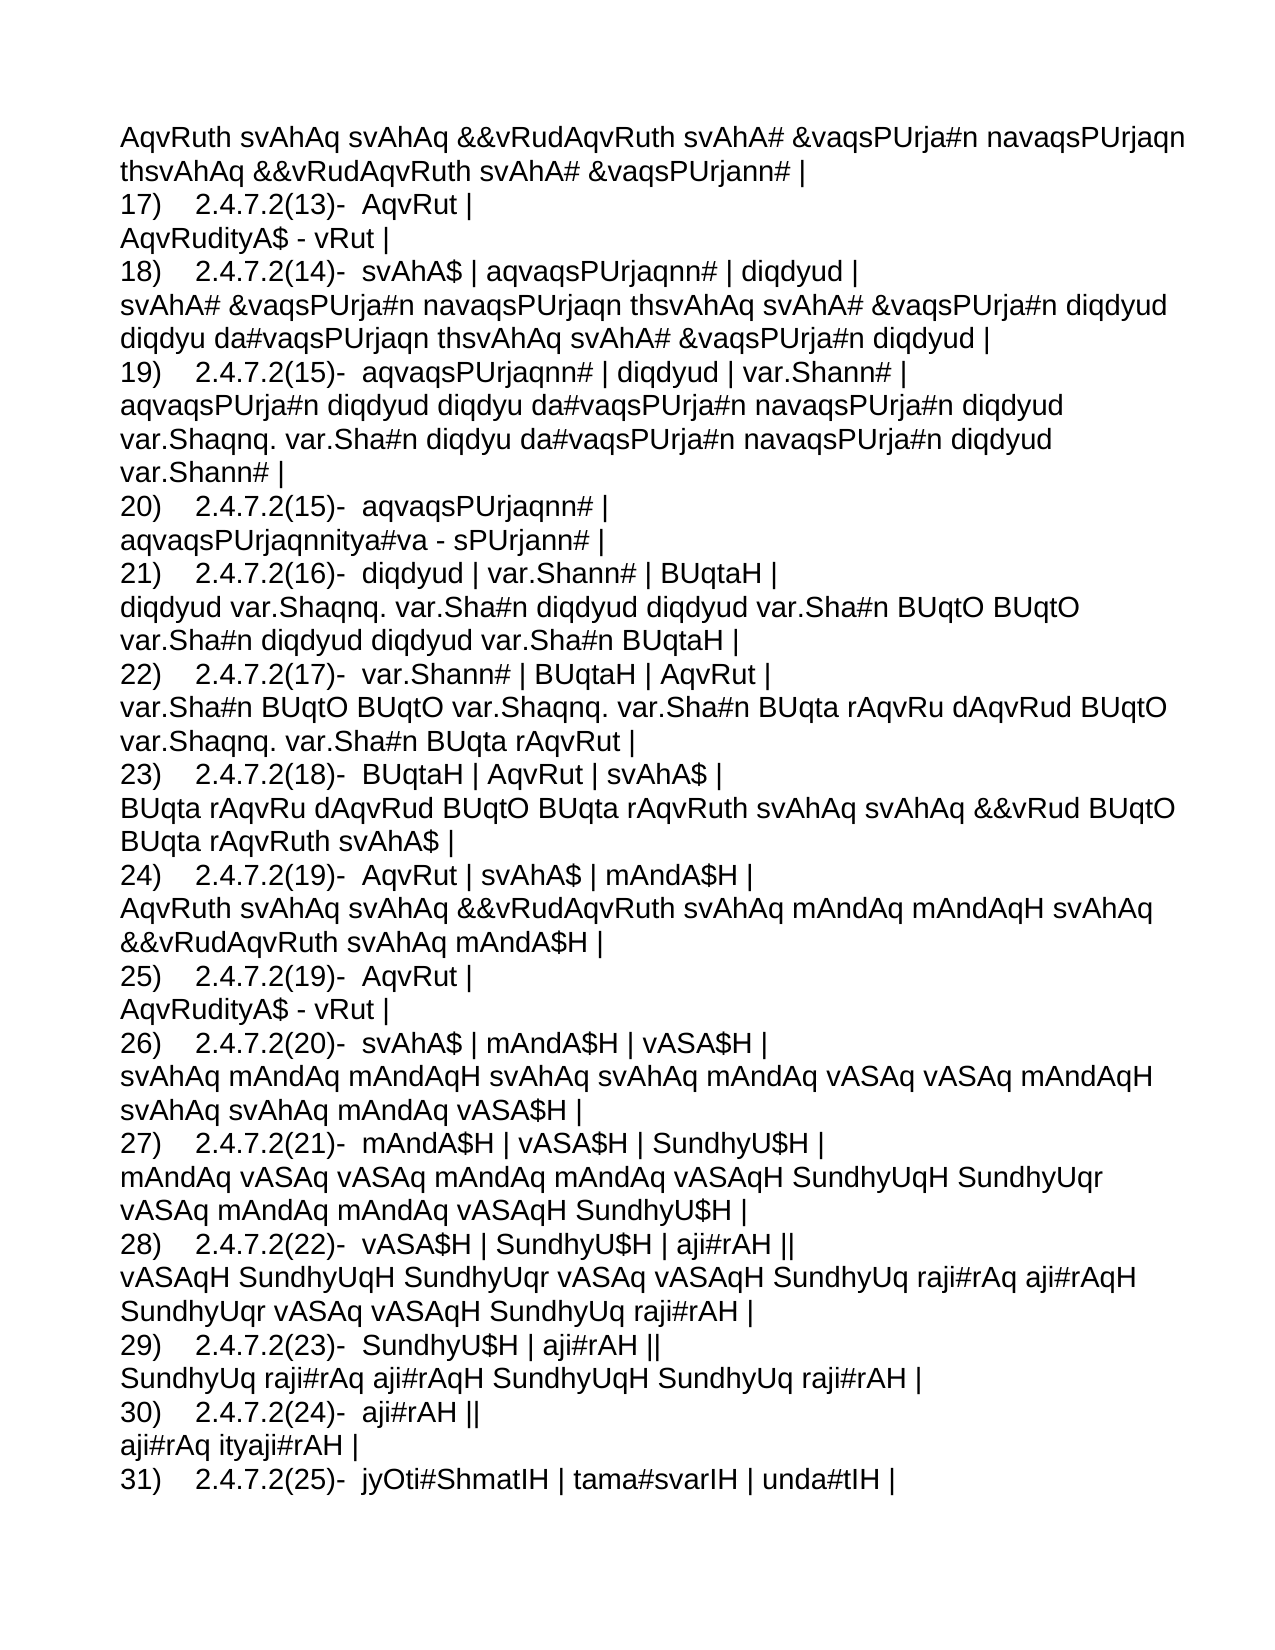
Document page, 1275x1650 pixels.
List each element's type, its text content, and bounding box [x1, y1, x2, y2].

text 19) 2.4.7.2(15)- aqvaqsPUrjaqnn# | diqdyud | var.Shann# | [120, 355, 1200, 388]
text 31) 2.4.7.2(25)- jyOti#ShmatIH | tama#svarIH | unda#tIH | [120, 1462, 1200, 1495]
text 23) 2.4.7.2(18)- BUqtaH | AqvRut | svAhA$ | [120, 757, 1200, 791]
text 28) 2.4.7.2(22)- vASA$H | SundhyU$H | aji#rAH || [120, 1227, 1200, 1260]
text aji#rAq ityaji#rAH | [120, 1428, 1200, 1462]
text AqvRuth svAhAq svAhAq &&vRudAqvRuth svAhA# &vaqsPUrja#n navaqsPUrjaqn thsvAhAq &&vRudAqvRuth svAhA# &vaqsPUrjann# | [120, 120, 1200, 187]
text 30) 2.4.7.2(24)- aji#rAH || [120, 1394, 1200, 1428]
text 27) 2.4.7.2(21)- mAndA$H | vASA$H | SundhyU$H | [120, 1126, 1200, 1160]
text SundhyUq raji#rAq aji#rAqH SundhyUqH SundhyUq raji#rAH | [120, 1361, 1200, 1394]
text 25) 2.4.7.2(19)- AqvRut | [120, 958, 1200, 992]
text 26) 2.4.7.2(20)- svAhA$ | mAndA$H | vASA$H | [120, 1026, 1200, 1059]
text svAhAq mAndAq mAndAqH svAhAq svAhAq mAndAq vASAq vASAq mAndAqH svAhAq svAhAq mAndAq vASA$H | [120, 1059, 1200, 1126]
text BUqta rAqvRu dAqvRud BUqtO BUqta rAqvRuth svAhAq svAhAq &&vRud BUqtO BUqta rAqvRuth svAhA$ | [120, 791, 1200, 858]
text AqvRuth svAhAq svAhAq &&vRudAqvRuth svAhAq mAndAq mAndAqH svAhAq &&vRudAqvRuth svAhAq mAndA$H | [120, 891, 1200, 958]
text aqvaqsPUrja#n diqdyud diqdyu da#vaqsPUrja#n navaqsPUrja#n diqdyud var.Shaqnq. var.Sha#n diqdyu da#vaqsPUrja#n navaqsPUrja#n diqdyud var.Shann# | [120, 388, 1200, 489]
text aqvaqsPUrjaqnnitya#va - sPUrjann# | [120, 522, 1200, 556]
text diqdyud var.Shaqnq. var.Sha#n diqdyud diqdyud var.Sha#n BUqtO BUqtO var.Sha#n diqdyud diqdyud var.Sha#n BUqtaH | [120, 589, 1200, 657]
text 24) 2.4.7.2(19)- AqvRut | svAhA$ | mAndA$H | [120, 858, 1200, 891]
text mAndAq vASAq vASAq mAndAq mAndAq vASAqH SundhyUqH SundhyUqr vASAq mAndAq mAndAq vASAqH SundhyU$H | [120, 1160, 1200, 1227]
text vASAqH SundhyUqH SundhyUqr vASAq vASAqH SundhyUq raji#rAq aji#rAqH SundhyUqr vASAq vASAqH SundhyUq raji#rAH | [120, 1260, 1200, 1327]
text 17) 2.4.7.2(13)- AqvRut | [120, 187, 1200, 221]
text AqvRudityA$ - vRut | [120, 221, 1200, 254]
text 20) 2.4.7.2(15)- aqvaqsPUrjaqnn# | [120, 489, 1200, 522]
text 29) 2.4.7.2(23)- SundhyU$H | aji#rAH || [120, 1327, 1200, 1361]
text svAhA# &vaqsPUrja#n navaqsPUrjaqn thsvAhAq svAhA# &vaqsPUrja#n diqdyud diqdyu da#vaqsPUrjaqn thsvAhAq svAhA# &vaqsPUrja#n diqdyud | [120, 288, 1200, 355]
text var.Sha#n BUqtO BUqtO var.Shaqnq. var.Sha#n BUqta rAqvRu dAqvRud BUqtO var.Shaqnq. var.Sha#n BUqta rAqvRut | [120, 690, 1200, 757]
text 22) 2.4.7.2(17)- var.Shann# | BUqtaH | AqvRut | [120, 657, 1200, 690]
text AqvRudityA$ - vRut | [120, 992, 1200, 1026]
text 18) 2.4.7.2(14)- svAhA$ | aqvaqsPUrjaqnn# | diqdyud | [120, 254, 1200, 288]
text 21) 2.4.7.2(16)- diqdyud | var.Shann# | BUqtaH | [120, 556, 1200, 589]
